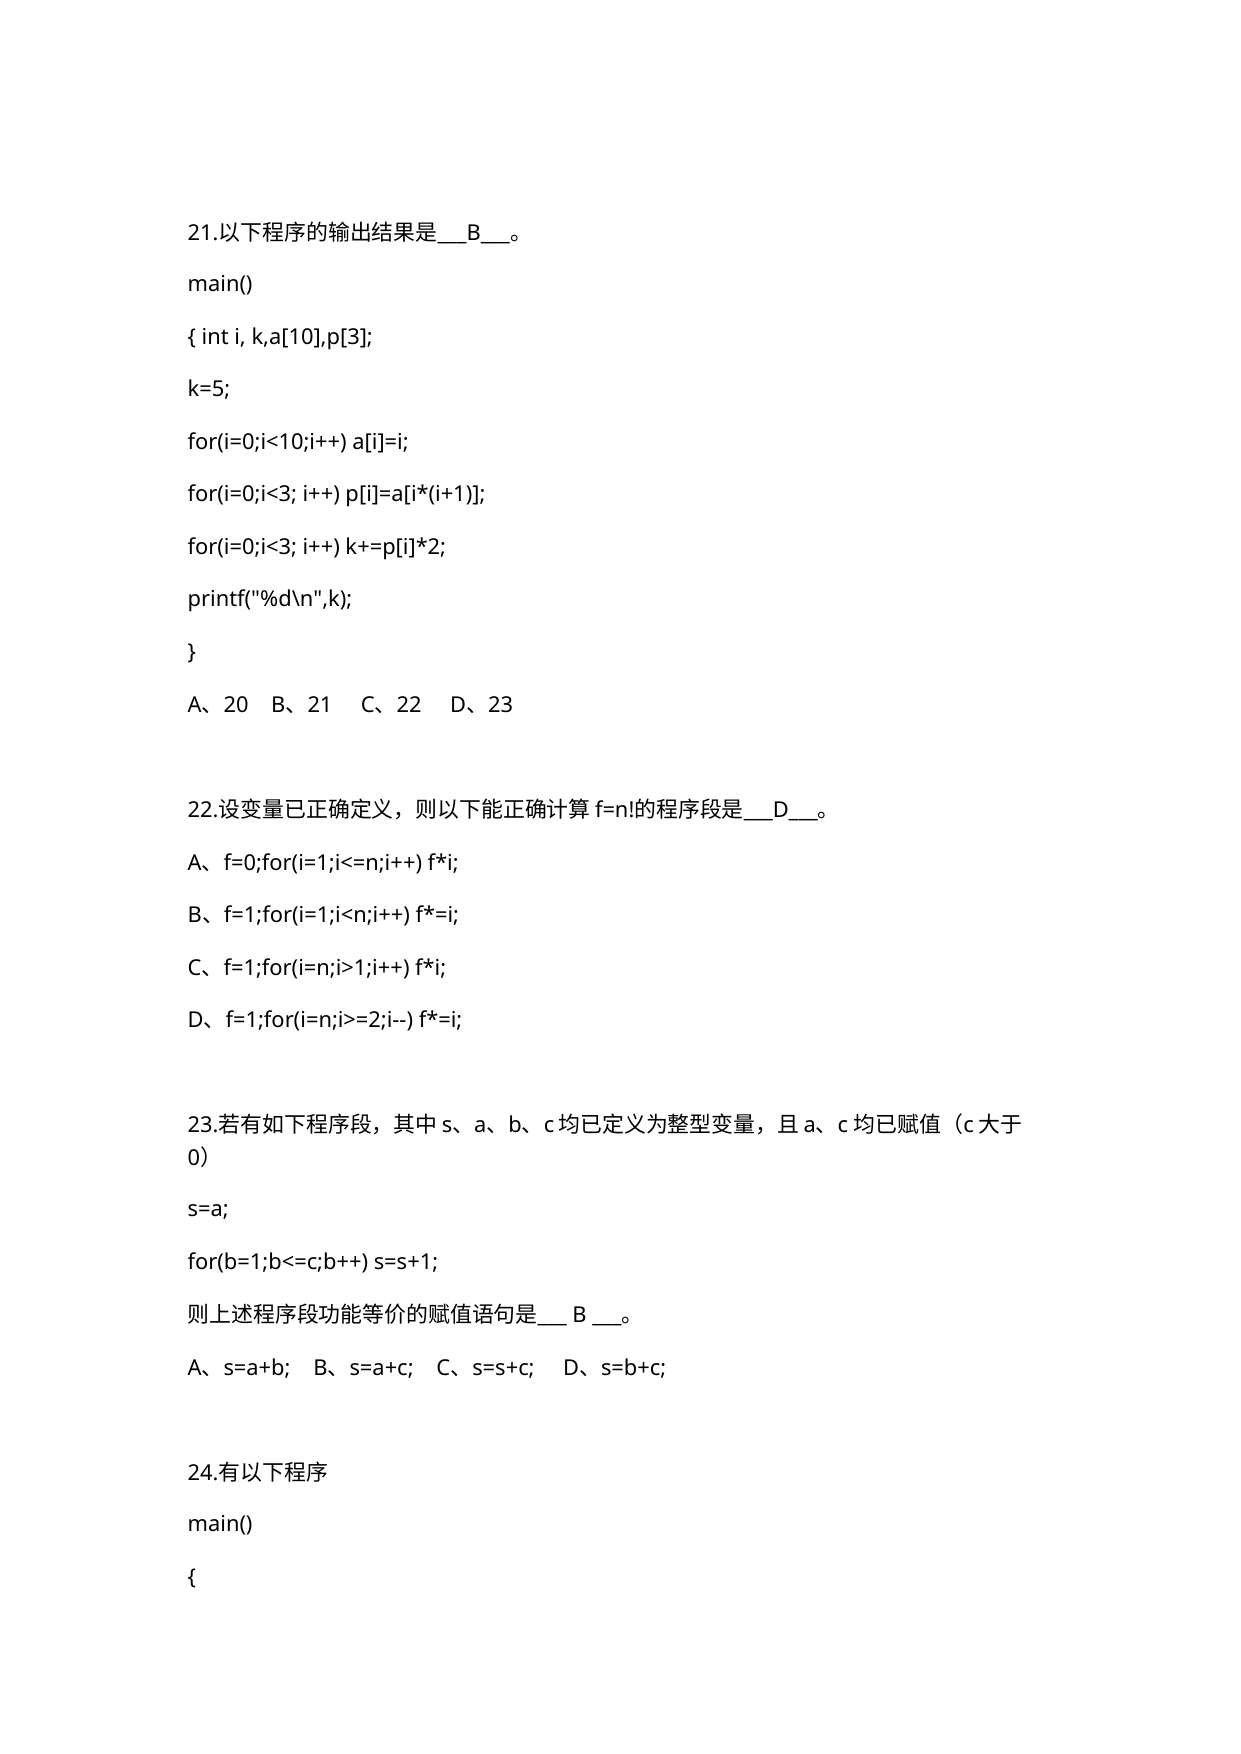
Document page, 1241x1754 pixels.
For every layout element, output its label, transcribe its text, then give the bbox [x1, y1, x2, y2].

text 24.有以下程序 [187, 1454, 1053, 1487]
text C、f=1;for(i=n;i>1;i++) f*i; [187, 949, 1053, 982]
text { [187, 1559, 1053, 1592]
text for(i=0;i<3; i++) p[i]=a[i*(i+1)]; [187, 477, 1053, 509]
text for(b=1;b<=c;b++) s=s+1; [187, 1244, 1053, 1277]
text 22.设变量已正确定义，则以下能正确计算f=n!的程序段是___D___。 [187, 792, 1053, 824]
text A、20 B、21 C、22 D、23 [187, 687, 1053, 719]
text for(i=0;i<10;i++) a[i]=i; [187, 424, 1053, 457]
text A、f=0;for(i=1;i<=n;i++) f*i; [187, 844, 1053, 877]
text main() [187, 267, 1053, 299]
text 23.若有如下程序段，其中s、a、b、c均已定义为整型变量，且a、c 均已赋值（c大于0） [187, 1107, 1053, 1172]
text main() [187, 1507, 1053, 1539]
text for(i=0;i<3; i++) k+=p[i]*2; [187, 529, 1053, 562]
text B、f=1;for(i=1;i<n;i++) f*=i; [187, 897, 1053, 929]
text 21.以下程序的输出结果是___B___。 [187, 214, 1053, 247]
text printf("%d\n",k); [187, 582, 1053, 614]
text { int i, k,a[10],p[3]; [187, 319, 1053, 352]
text } [187, 634, 1053, 667]
text s=a; [187, 1192, 1053, 1224]
text k=5; [187, 372, 1053, 404]
text A、s=a+b; B、s=a+c; C、s=s+c; D、s=b+c; [187, 1349, 1053, 1382]
text 则上述程序段功能等价的赋值语句是___ B ___。 [187, 1297, 1053, 1329]
text D、f=1;for(i=n;i>=2;i--) f*=i; [187, 1002, 1053, 1034]
